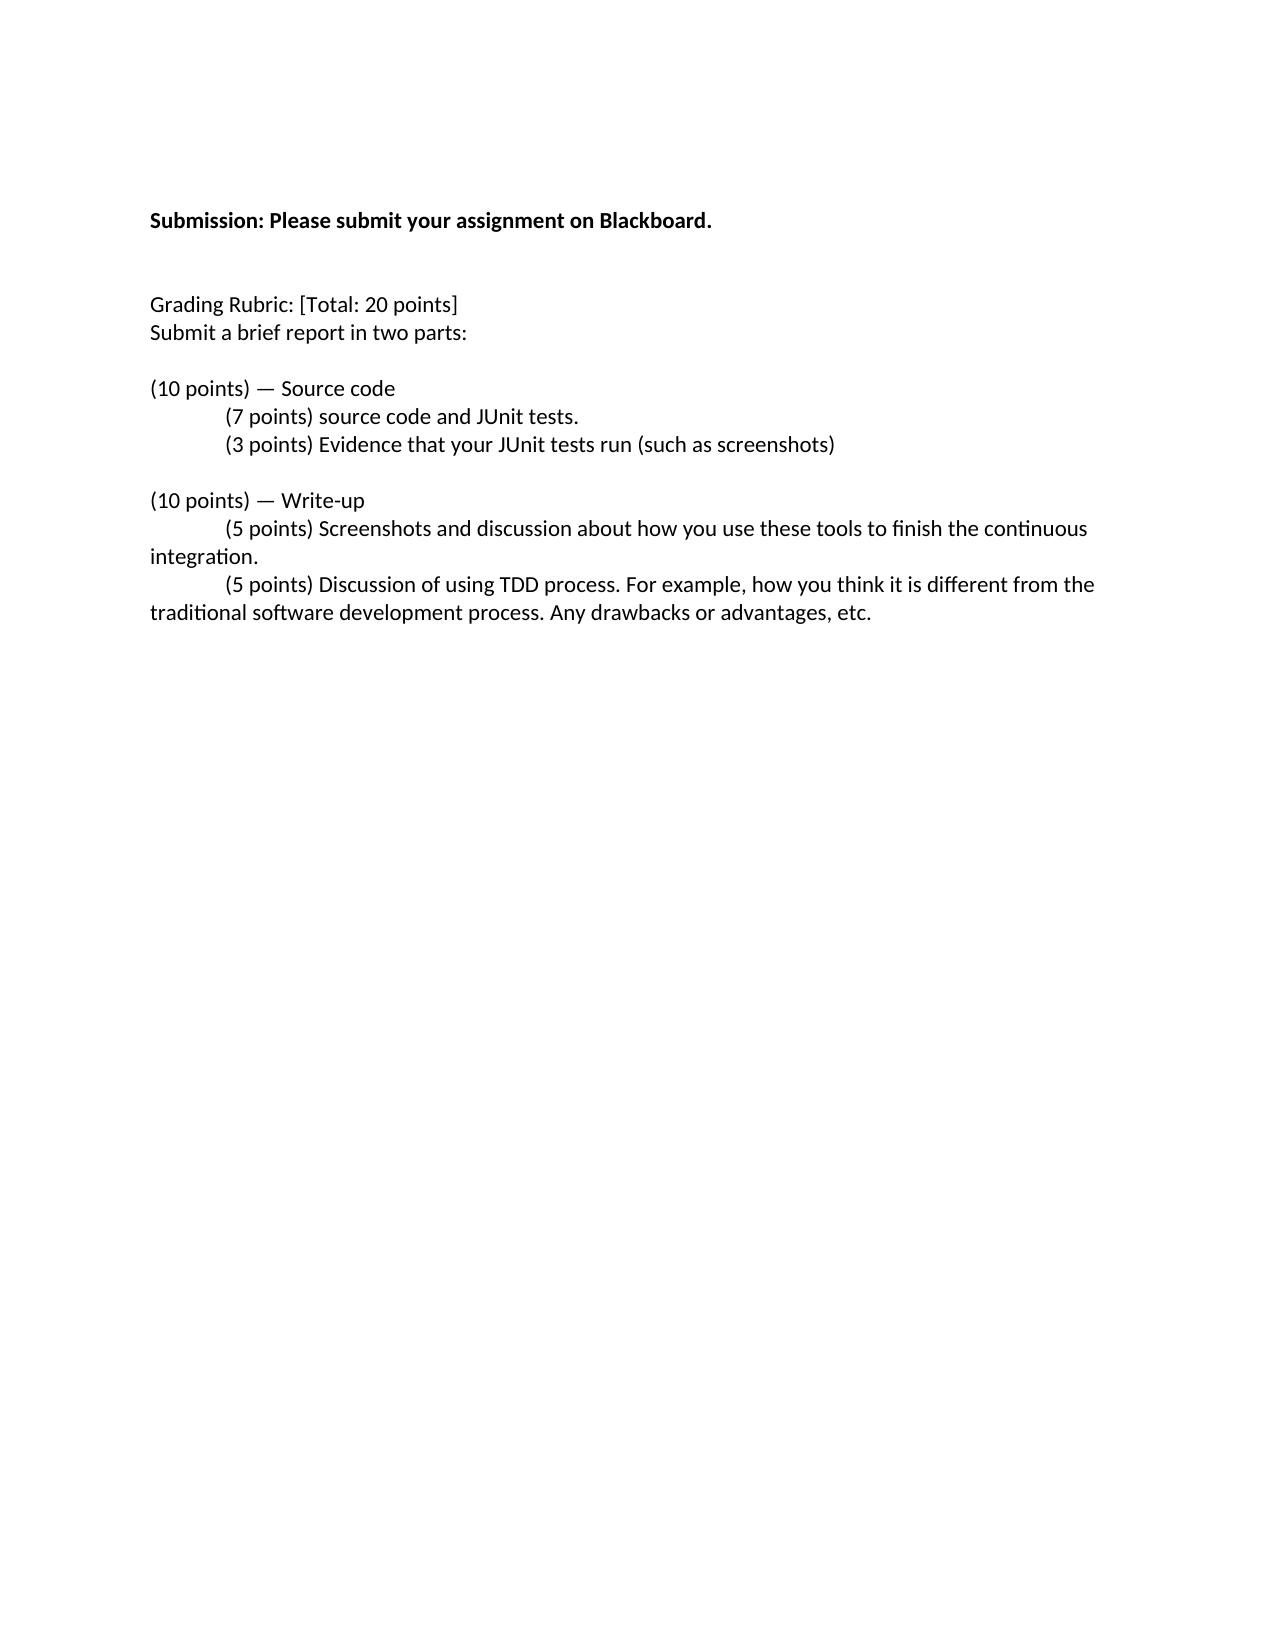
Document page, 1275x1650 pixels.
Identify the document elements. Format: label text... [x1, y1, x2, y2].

text Grading Rubric: [Total: 20 points] [150, 290, 1125, 318]
text (7 points) source code and JUnit tests. [150, 402, 1125, 430]
text (3 points) Evidence that your JUnit tests run (such as screenshots) [150, 430, 1125, 458]
text Submit a brief report in two parts: [150, 318, 1125, 346]
text Submission: Please submit your assignment on Blackboard. [150, 206, 1125, 234]
text (5 points) Discussion of using TDD process. For example, how you think it is different from the traditional software development process. Any drawbacks or advantages, etc. [150, 570, 1125, 626]
text (10 points) — Source code [150, 374, 1125, 402]
text (10 points) — Write-up [150, 486, 1125, 514]
text (5 points) Screenshots and discussion about how you use these tools to finish the continuous integration. [150, 514, 1125, 570]
